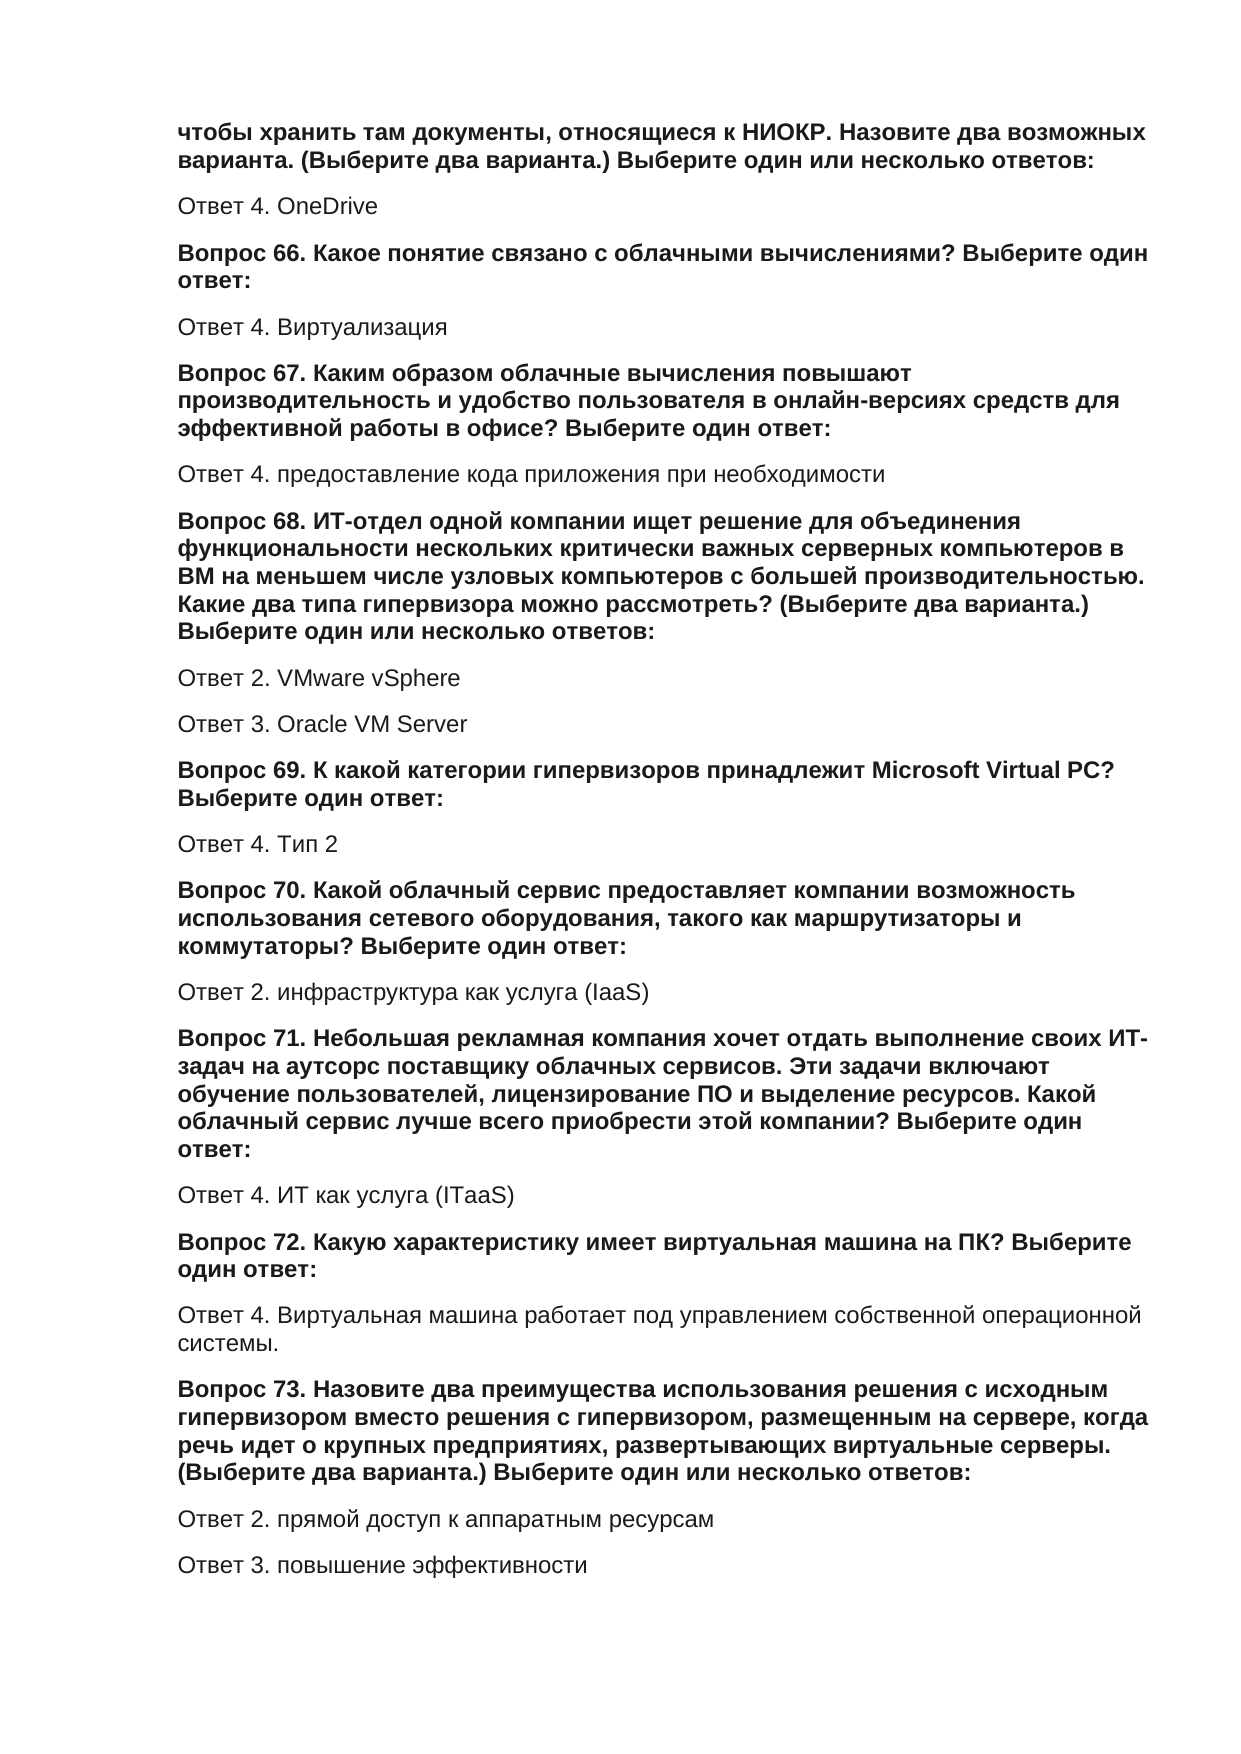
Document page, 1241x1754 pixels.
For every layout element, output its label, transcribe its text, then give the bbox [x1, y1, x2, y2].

text Ответ 2. прямой доступ к аппаратным ресурсам [177, 1504, 1152, 1532]
text Вопрос 70. Какой облачный сервис предоставляет компании возможность использования сетевого оборудования, такого как маршрутизаторы и коммутаторы? Выберите один ответ: [177, 876, 1152, 959]
text Ответ 4. Виртуальная машина работает под управлением собственной операционной системы. [177, 1301, 1152, 1357]
text Ответ 4. ИТ как услуга (IТaaS) [177, 1181, 1152, 1209]
text Вопрос 71. Небольшая рекламная компания хочет отдать выполнение своих ИТ-задач на аутсорс поставщику облачных сервисов. Эти задачи включают обучение пользователей, лицензирование ПО и выделение ресурсов. Какой облачный сервис лучше всего приобрести этой компании? Выберите один ответ: [177, 1024, 1152, 1162]
text Ответ 4. OneDrive [177, 192, 1152, 220]
text Ответ 4. Тип 2 [177, 830, 1152, 858]
text Вопрос 66. Какое понятие связано с облачными вычислениями? Выберите один ответ: [177, 238, 1152, 294]
text Вопрос 73. Назовите два преимущества использования решения с исходным гипервизором вместо решения с гипервизором, размещенным на сервере, когда речь идет о крупных предприятиях, развертывающих виртуальные серверы. (Выберите два варианта.) Выберите один или несколько ответов: [177, 1375, 1152, 1486]
text Ответ 4. Виртуализация [177, 312, 1152, 340]
text Ответ 4. предоставление кода приложения при необходимости [177, 460, 1152, 488]
text Вопрос 67. Каким образом облачные вычисления повышают производительность и удобство пользователя в онлайн-версиях средств для эффективной работы в офисе? Выберите один ответ: [177, 359, 1152, 442]
text Вопрос 69. К какой категории гипервизоров принадлежит Microsoft Virtual PC? Выберите один ответ: [177, 756, 1152, 811]
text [177, 118, 1152, 173]
text Ответ 2. инфраструктура как услуга (IaaS) [177, 978, 1152, 1006]
text Вопрос 72. Какую характеристику имеет виртуальная машина на ПК? Выберите один ответ: [177, 1227, 1152, 1283]
text Вопрос 68. ИТ-отдел одной компании ищет решение для объединения функциональности нескольких критически важных серверных компьютеров в ВМ на меньшем числе узловых компьютеров с большей производительностью. Какие два типа гипервизора можно рассмотреть? (Выберите два варианта.) Выберите один или несколько ответов: [177, 507, 1152, 645]
text Ответ 3. повышение эффективности [177, 1551, 1152, 1578]
text Ответ 2. VMware vSphere [177, 663, 1152, 691]
text Ответ 3. Oracle VM Server [177, 710, 1152, 737]
